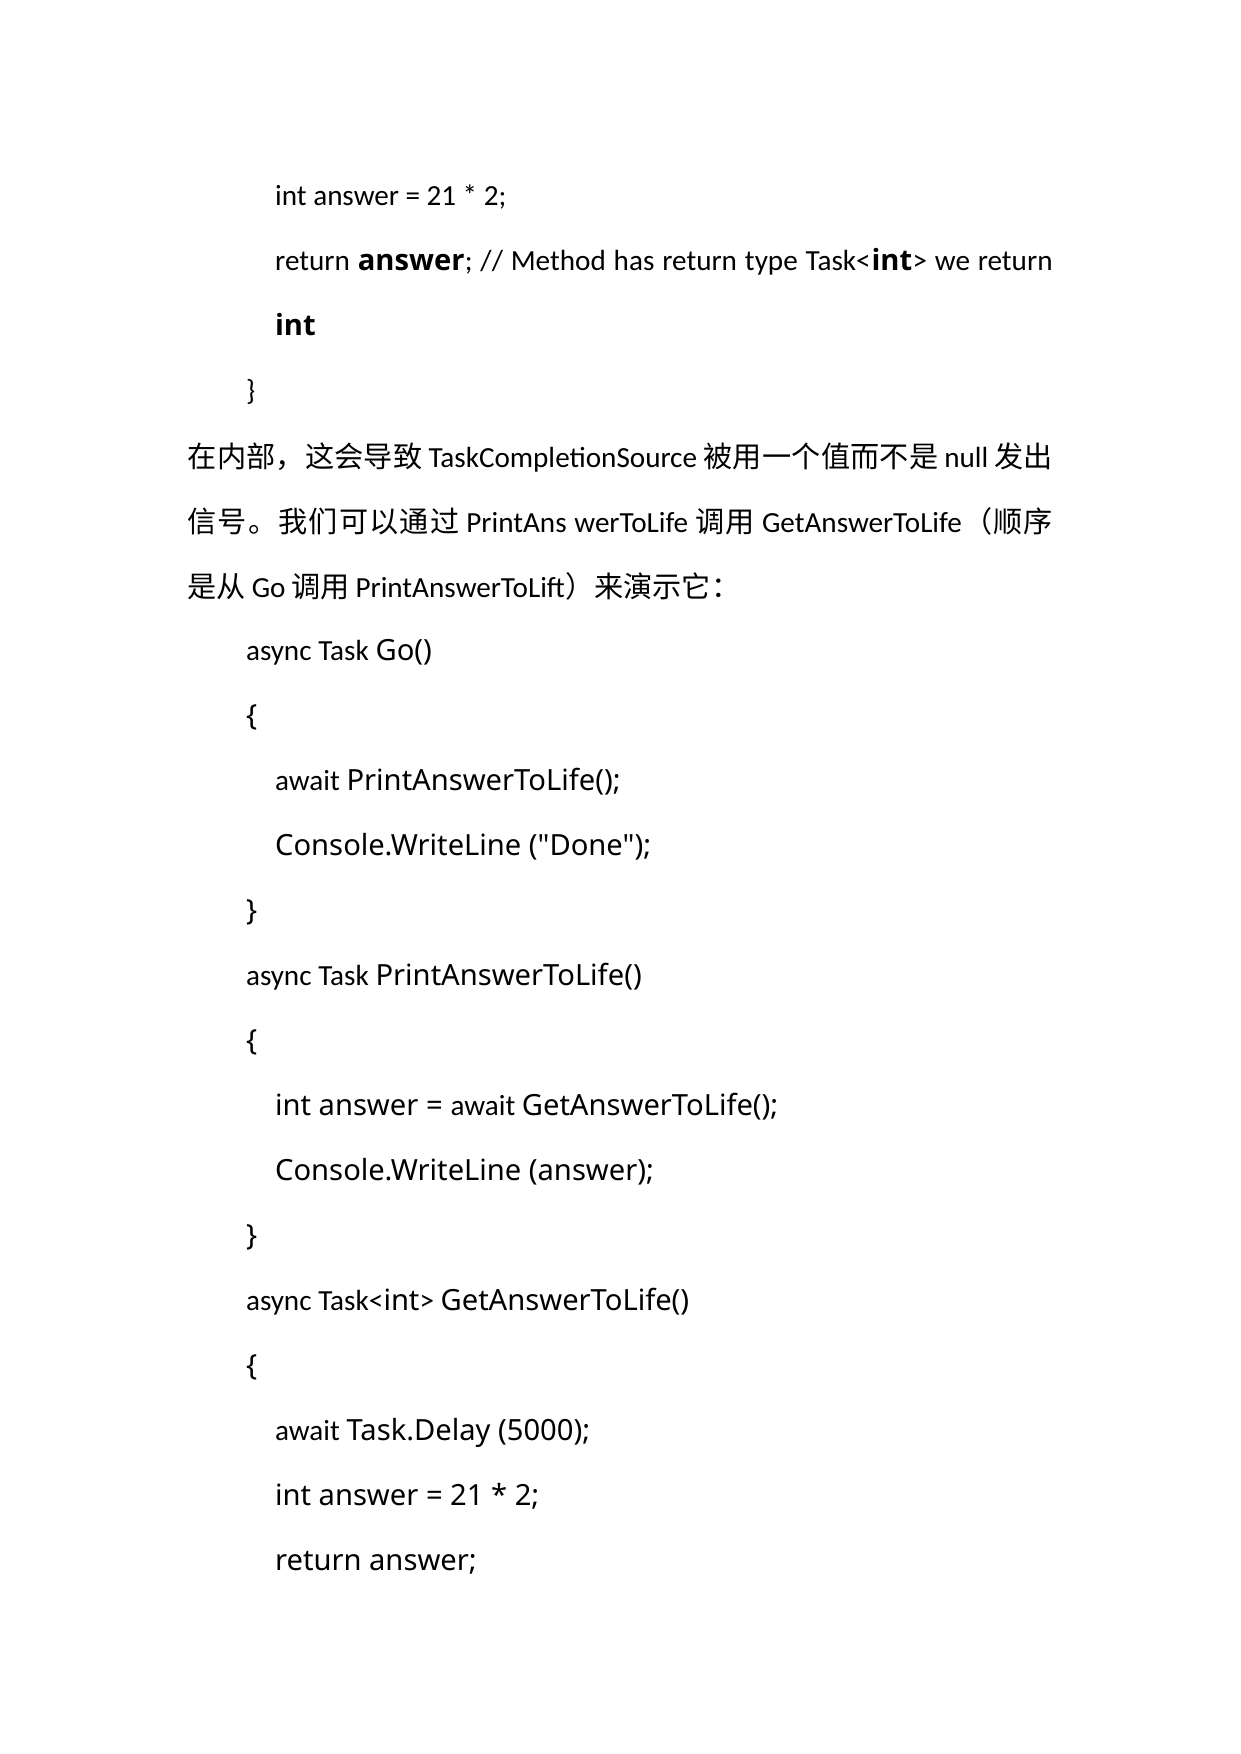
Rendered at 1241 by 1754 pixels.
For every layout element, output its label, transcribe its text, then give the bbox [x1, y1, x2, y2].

text Console.WriteLine (answer); [275, 1137, 1053, 1202]
text async Task PrintAnswerToLife() [246, 942, 1053, 1007]
text async Task Go() [246, 617, 1053, 682]
text { [246, 1332, 1053, 1397]
text } [246, 357, 1053, 422]
text int answer = 21 * 2; [275, 162, 1053, 227]
text return answer; // Method has return type Task<int> we return int [275, 227, 1053, 357]
text } [246, 1202, 1053, 1267]
text int answer = 21 * 2; [275, 1462, 1053, 1527]
text await Task.Delay (5000); [275, 1397, 1053, 1462]
text return answer; [275, 1527, 1053, 1592]
text { [246, 1007, 1053, 1072]
text async Task<int> GetAnswerToLife() [246, 1267, 1053, 1332]
text Console.WriteLine ("Done"); [275, 812, 1053, 877]
text int answer = await GetAnswerToLife(); [275, 1072, 1053, 1137]
text 在内部，这会导致TaskCompletionSource被用一个值而不是null发出信号。我们可以通过PrintAns werToLife调用GetAnswerToLife（顺序是从Go调用PrintAnswerToLift）来演示它： [187, 422, 1053, 617]
text } [246, 877, 1053, 942]
text { [246, 682, 1053, 747]
text await PrintAnswerToLife(); [275, 747, 1053, 812]
